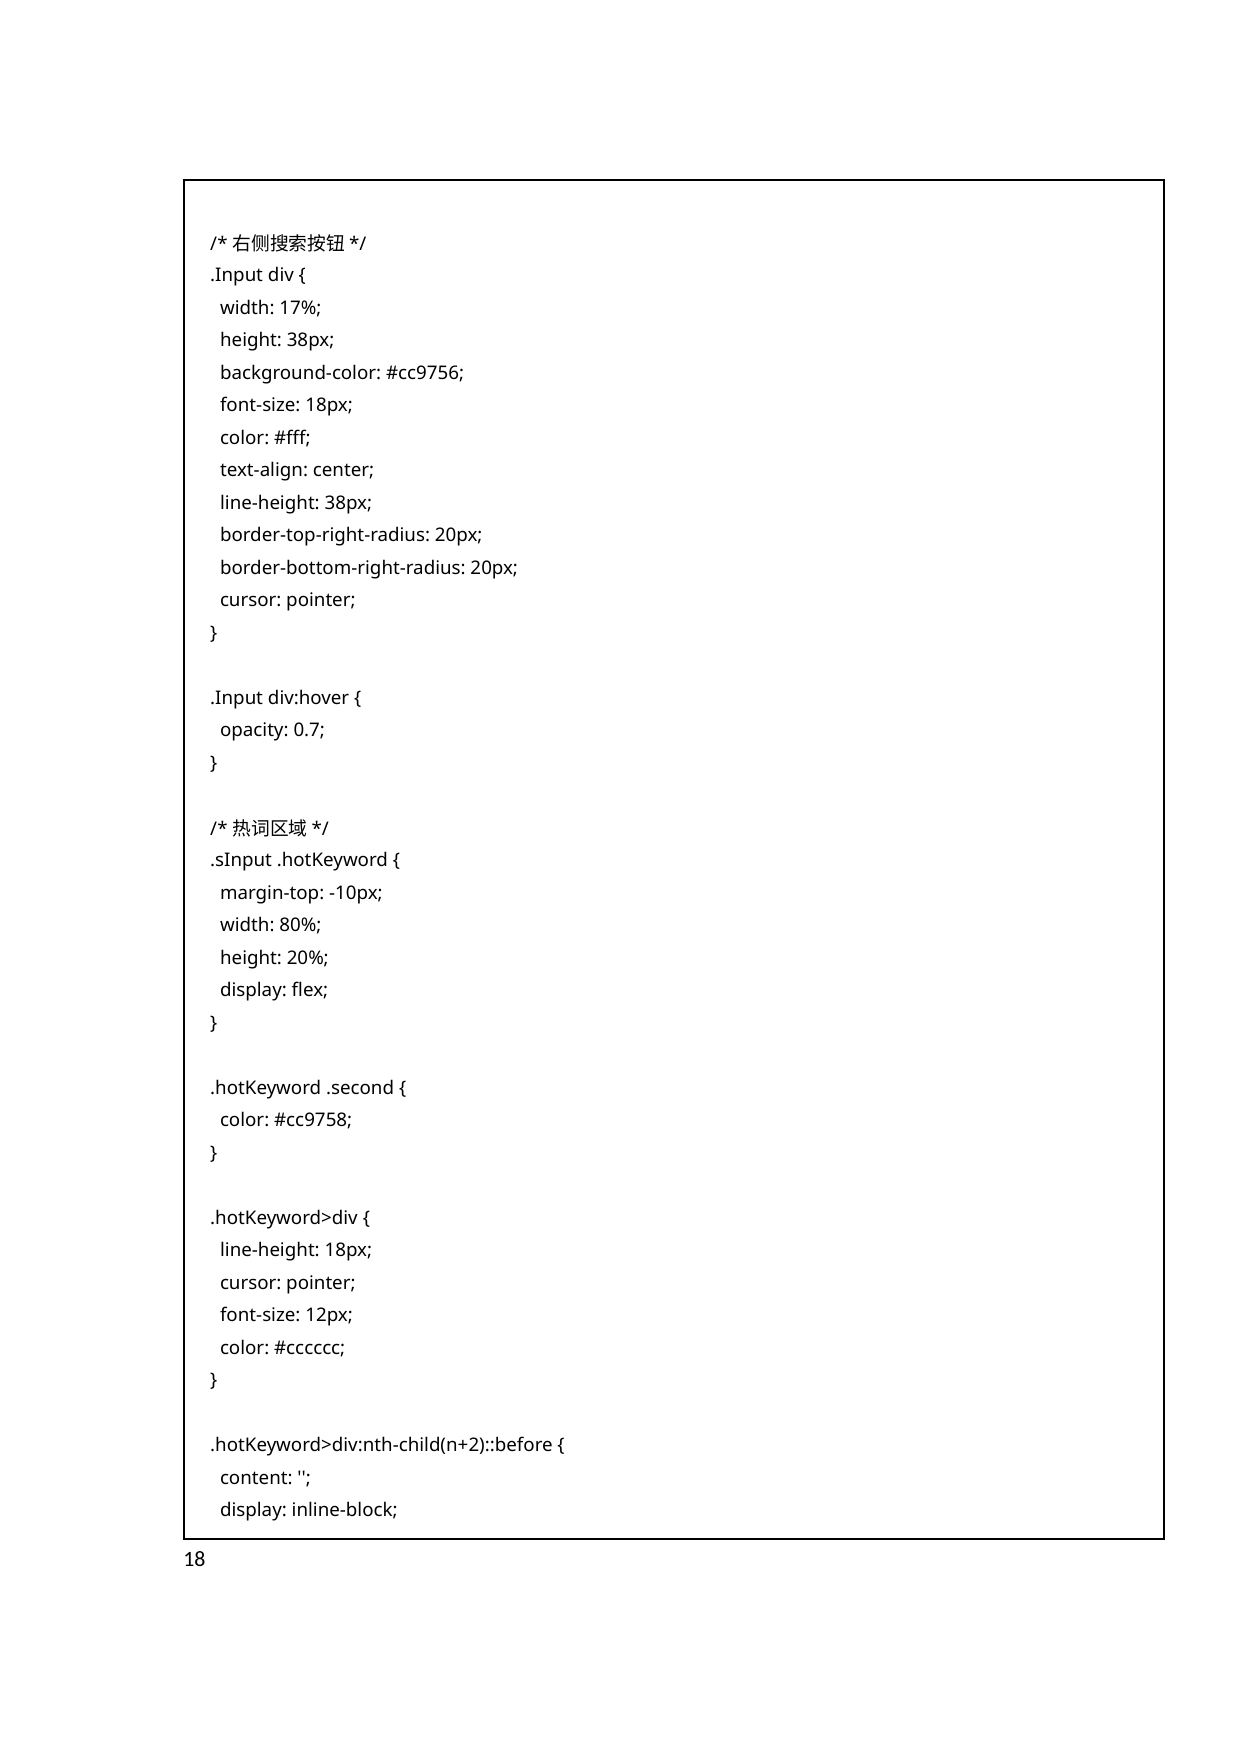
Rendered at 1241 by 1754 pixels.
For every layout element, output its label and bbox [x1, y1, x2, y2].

table_cell [185, 181, 1163, 1538]
